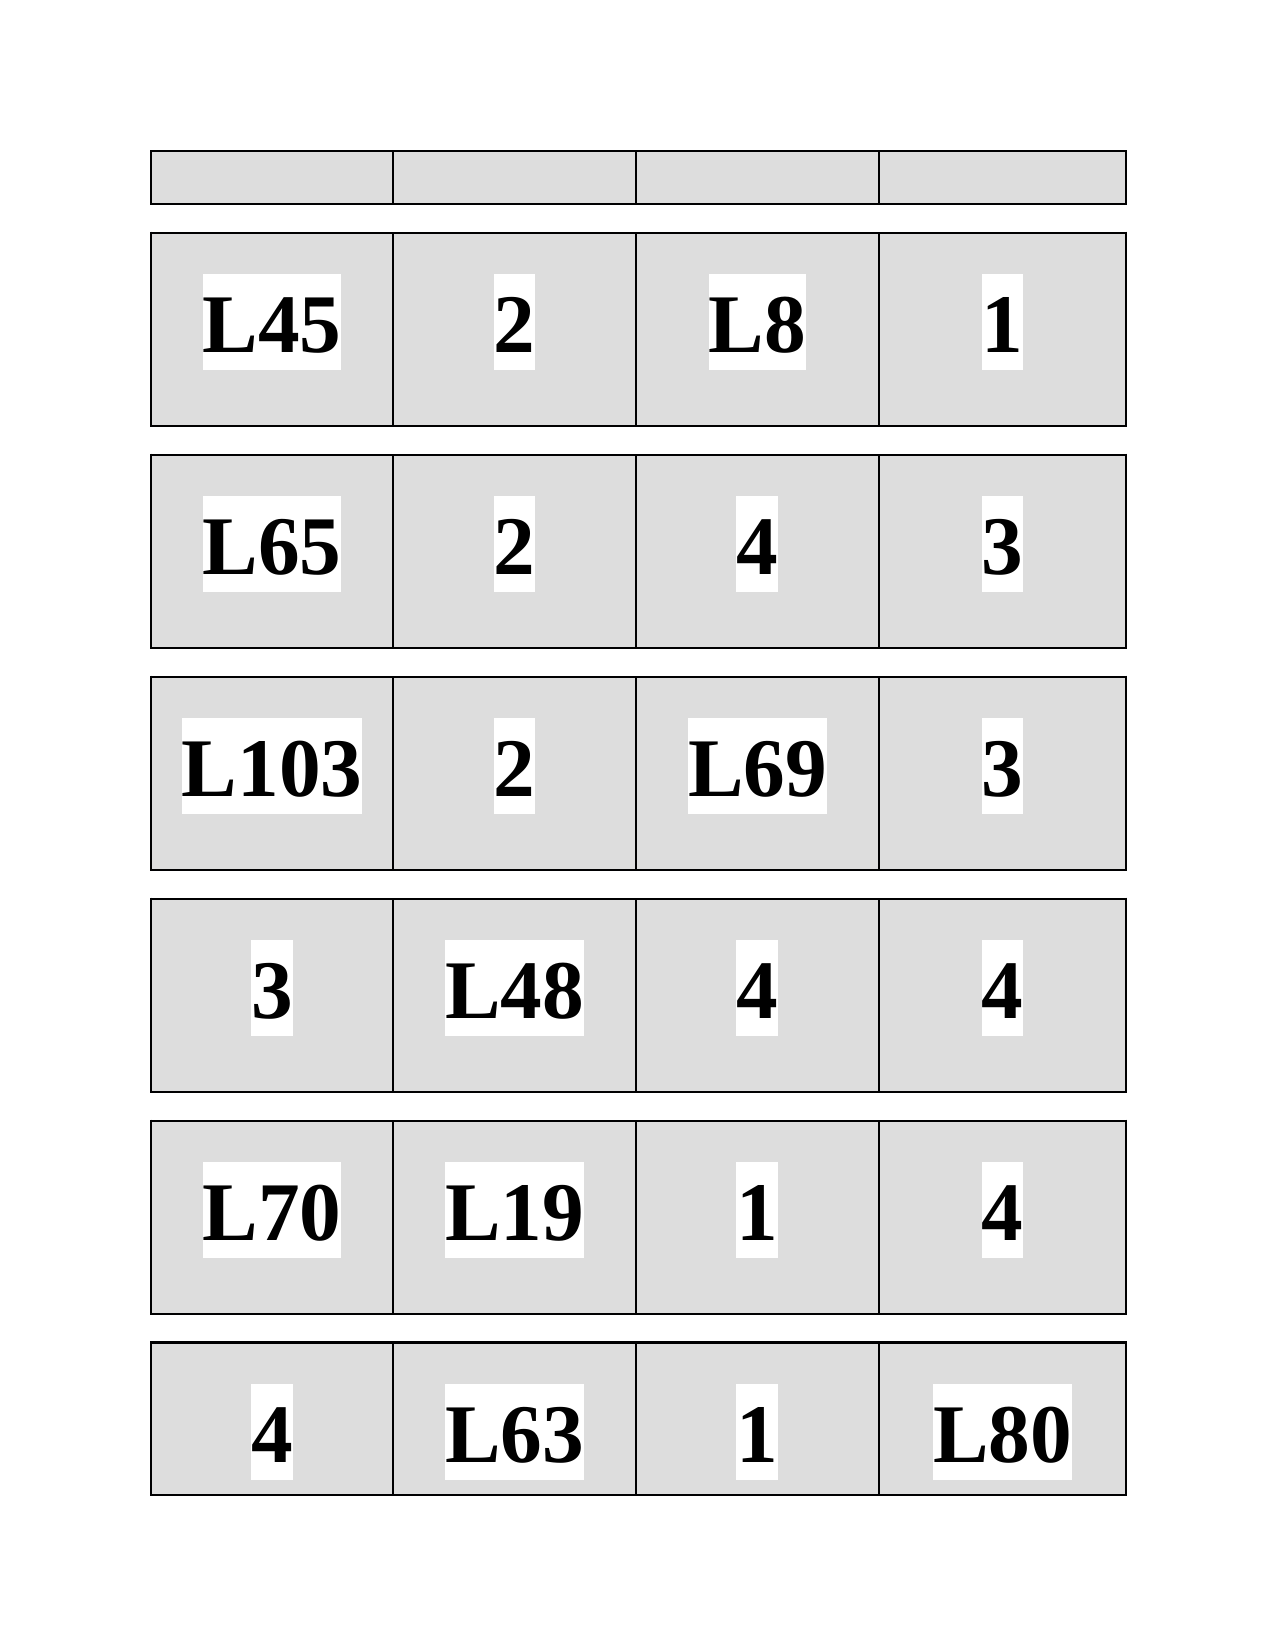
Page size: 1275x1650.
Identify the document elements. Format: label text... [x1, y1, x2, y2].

table_header L69 [637, 678, 878, 869]
table_header 2 [394, 456, 635, 647]
table_header 2 [880, 152, 1125, 203]
table_header L70 [152, 1122, 392, 1313]
table_header 1 [637, 1344, 878, 1494]
table_header L45 [152, 234, 392, 425]
table_header L48 [394, 900, 635, 1091]
table_header L29 [394, 152, 635, 203]
table_header 4 [152, 1344, 392, 1494]
table_header 4 [880, 1122, 1125, 1313]
table_header L63 [394, 1344, 635, 1494]
table_header 1 [880, 234, 1125, 425]
table_header L21 [152, 152, 392, 203]
table_header 4 [637, 152, 878, 203]
table_header 4 [637, 456, 878, 647]
table_header 4 [880, 900, 1125, 1091]
table_header L65 [152, 456, 392, 647]
table_header 4 [637, 900, 878, 1091]
table_header L103 [152, 678, 392, 869]
table_header L19 [394, 1122, 635, 1313]
table_header 1 [637, 1122, 878, 1313]
table_header 3 [880, 456, 1125, 647]
table_header L80 [880, 1344, 1125, 1494]
table_header 2 [394, 678, 635, 869]
table_header 3 [880, 678, 1125, 869]
table_header L8 [637, 234, 878, 425]
table_header 3 [152, 900, 392, 1091]
table_header 2 [394, 234, 635, 425]
